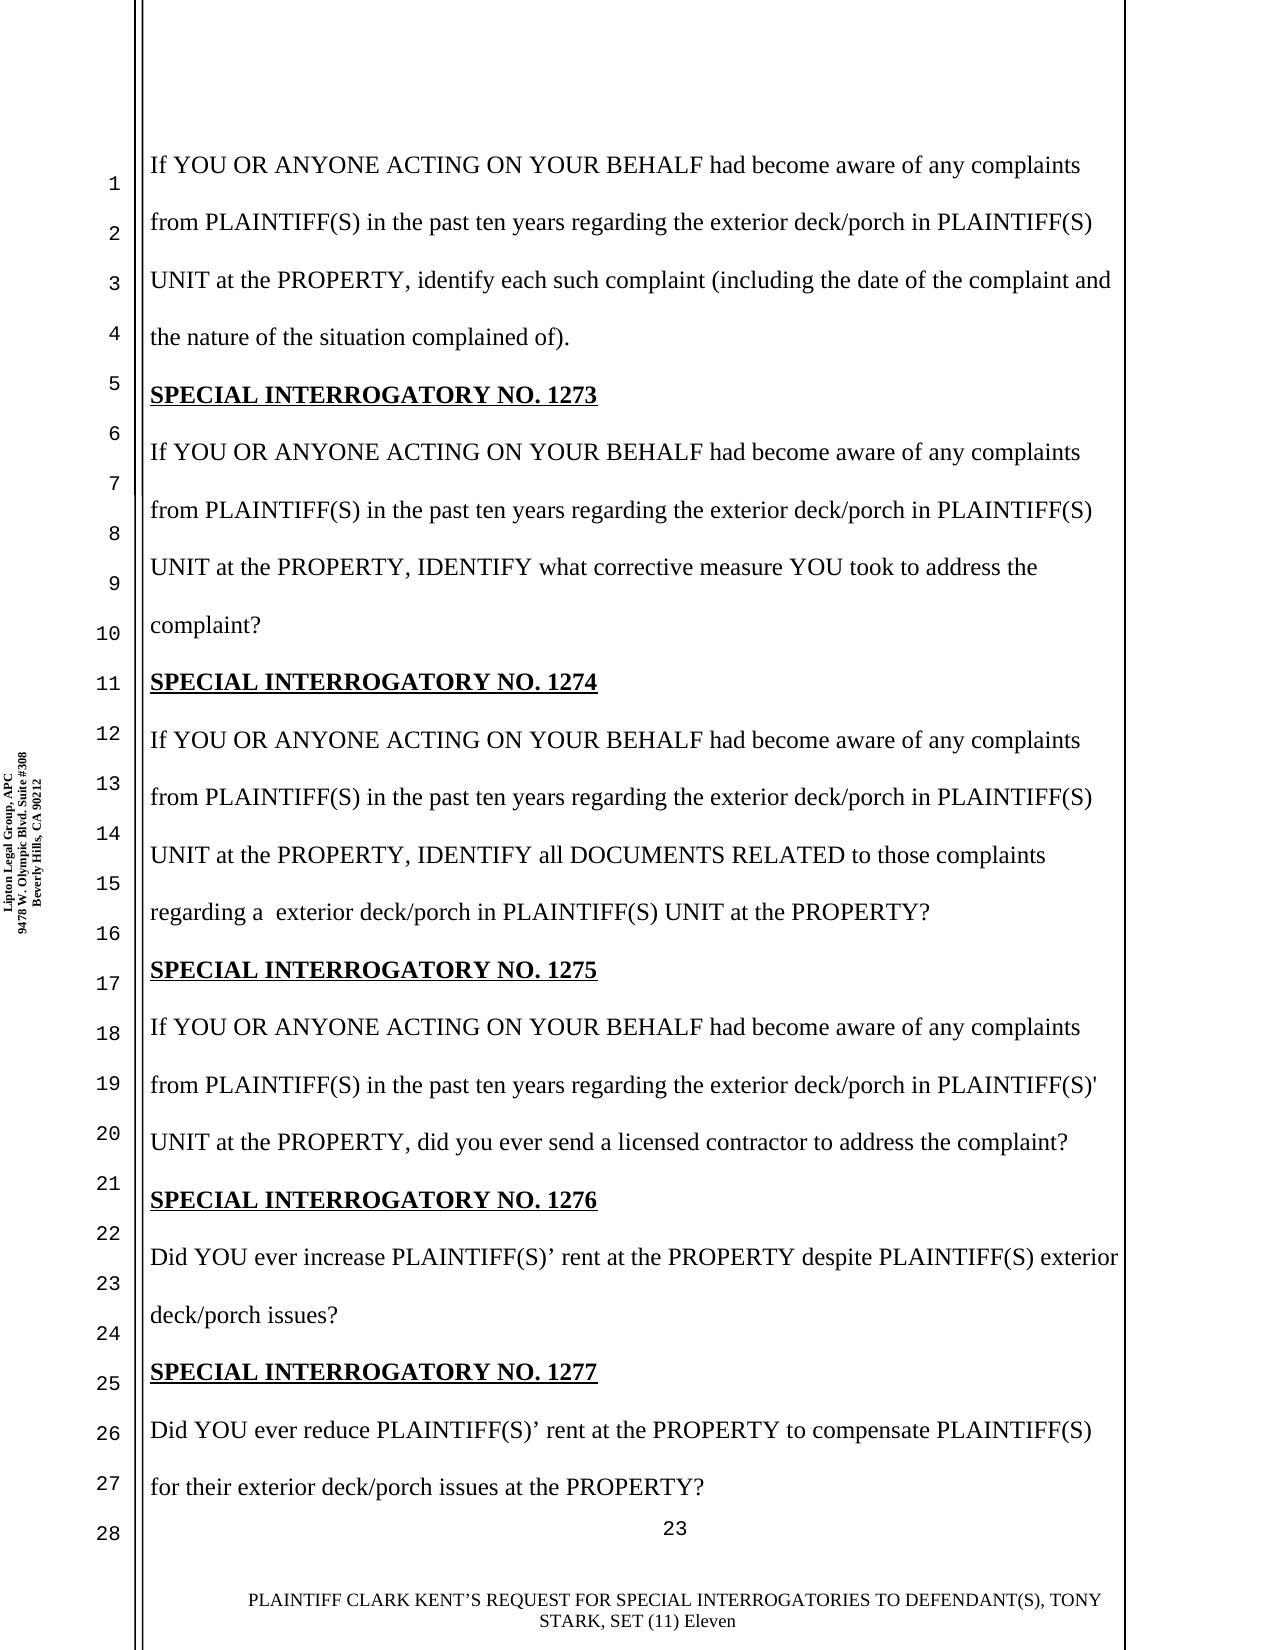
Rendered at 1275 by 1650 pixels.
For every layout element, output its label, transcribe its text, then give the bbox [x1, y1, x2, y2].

text SPECIAL INTERROGATORY NO. 1274 [150, 667, 1125, 696]
text If YOU OR ANYONE ACTING ON YOUR BEHALF had become aware of any complaints from PLAINTIFF(S) in the past ten years regarding the exterior deck/porch in PLAINTIFF(S) UNIT at the PROPERTY, IDENTIFY what corrective measure YOU took to address the complaint? [150, 437, 1125, 639]
text Did YOU ever reduce PLAINTIFF(S)’ rent at the PROPERTY to compensate PLAINTIFF(S) for their exterior deck/porch issues at the PROPERTY? [150, 1415, 1125, 1501]
text SPECIAL INTERROGATORY NO. 1276 [150, 1185, 1125, 1214]
text SPECIAL INTERROGATORY NO. 1273 [150, 380, 1125, 409]
text Did YOU ever increase PLAINTIFF(S)’ rent at the PROPERTY despite PLAINTIFF(S) exterior deck/porch issues? [150, 1242, 1125, 1329]
text If YOU OR ANYONE ACTING ON YOUR BEHALF had become aware of any complaints from PLAINTIFF(S) in the past ten years regarding the exterior deck/porch in PLAINTIFF(S) UNIT at the PROPERTY, identify each such complaint (including the date of the complaint and the nature of the situation complained of). [150, 150, 1125, 351]
text If YOU OR ANYONE ACTING ON YOUR BEHALF had become aware of any complaints from PLAINTIFF(S) in the past ten years regarding the exterior deck/porch in PLAINTIFF(S) UNIT at the PROPERTY, IDENTIFY all DOCUMENTS RELATED to those complaints regarding a exterior deck/porch in PLAINTIFF(S) UNIT at the PROPERTY? [150, 725, 1125, 926]
text If YOU OR ANYONE ACTING ON YOUR BEHALF had become aware of any complaints from PLAINTIFF(S) in the past ten years regarding the exterior deck/porch in PLAINTIFF(S)' UNIT at the PROPERTY, did you ever send a licensed contractor to address the complaint? [150, 1012, 1125, 1156]
text SPECIAL INTERROGATORY NO. 1275 [150, 955, 1125, 984]
text SPECIAL INTERROGATORY NO. 1277 [150, 1357, 1125, 1386]
